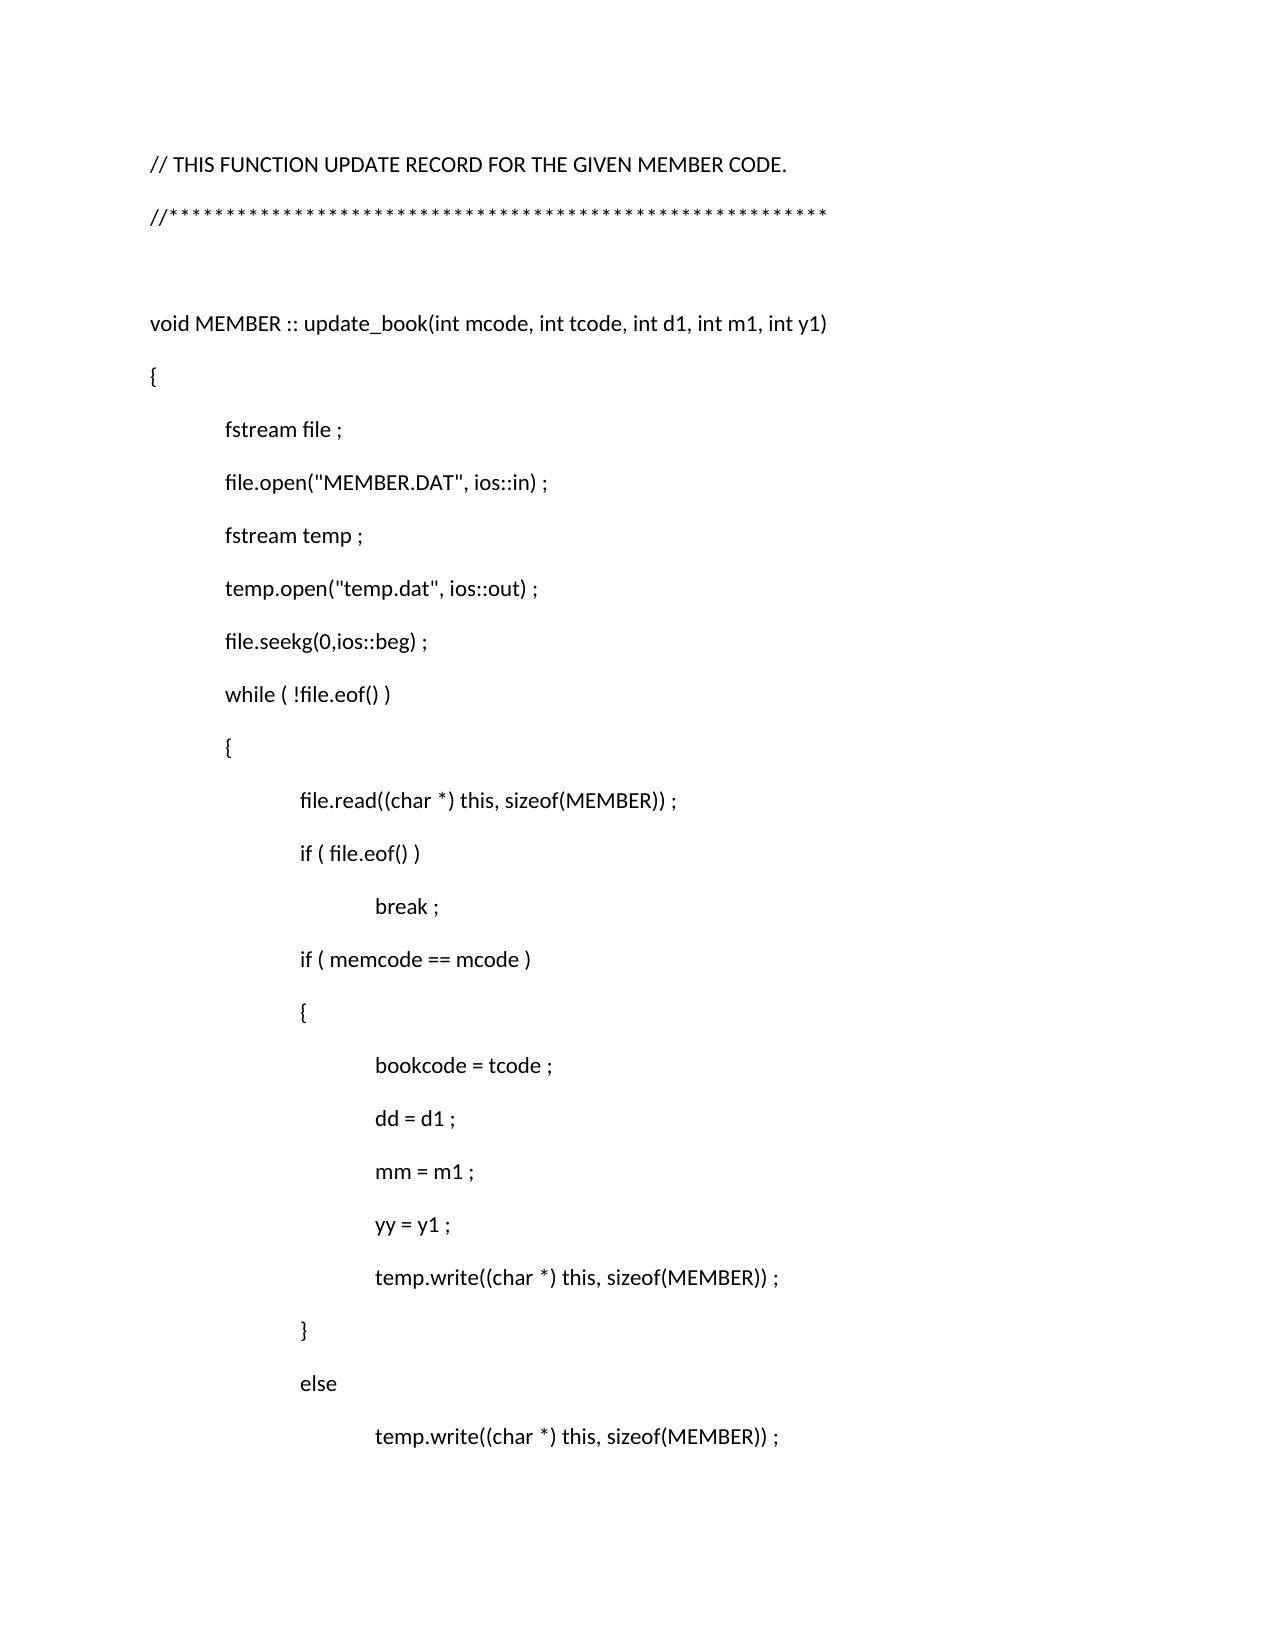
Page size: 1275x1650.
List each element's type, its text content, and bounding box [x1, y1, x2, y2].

text { [150, 362, 1125, 390]
text // THIS FUNCTION UPDATE RECORD FOR THE GIVEN MEMBER CODE. [150, 150, 1125, 178]
text break ; [150, 892, 1125, 920]
text } [150, 1316, 1125, 1344]
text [150, 203, 1125, 231]
text mm = m1 ; [150, 1157, 1125, 1185]
text temp.write((char *) this, sizeof(MEMBER)) ; [150, 1422, 1125, 1451]
text { [150, 733, 1125, 761]
text { [150, 998, 1125, 1026]
text void MEMBER :: update_book(int mcode, int tcode, int d1, int m1, int y1) [150, 309, 1125, 337]
text fstream file ; [150, 415, 1125, 443]
text bookcode = tcode ; [150, 1051, 1125, 1079]
text temp.open("temp.dat", ios::out) ; [150, 574, 1125, 602]
text yy = y1 ; [150, 1210, 1125, 1238]
text file.open("MEMBER.DAT", ios::in) ; [150, 468, 1125, 496]
text if ( memcode == mcode ) [150, 945, 1125, 973]
text fstream temp ; [150, 521, 1125, 549]
text else [150, 1369, 1125, 1397]
text if ( file.eof() ) [150, 839, 1125, 867]
text dd = d1 ; [150, 1104, 1125, 1132]
text file.read((char *) this, sizeof(MEMBER)) ; [150, 786, 1125, 814]
text while ( !file.eof() ) [150, 680, 1125, 708]
text temp.write((char *) this, sizeof(MEMBER)) ; [150, 1263, 1125, 1291]
text file.seekg(0,ios::beg) ; [150, 627, 1125, 655]
